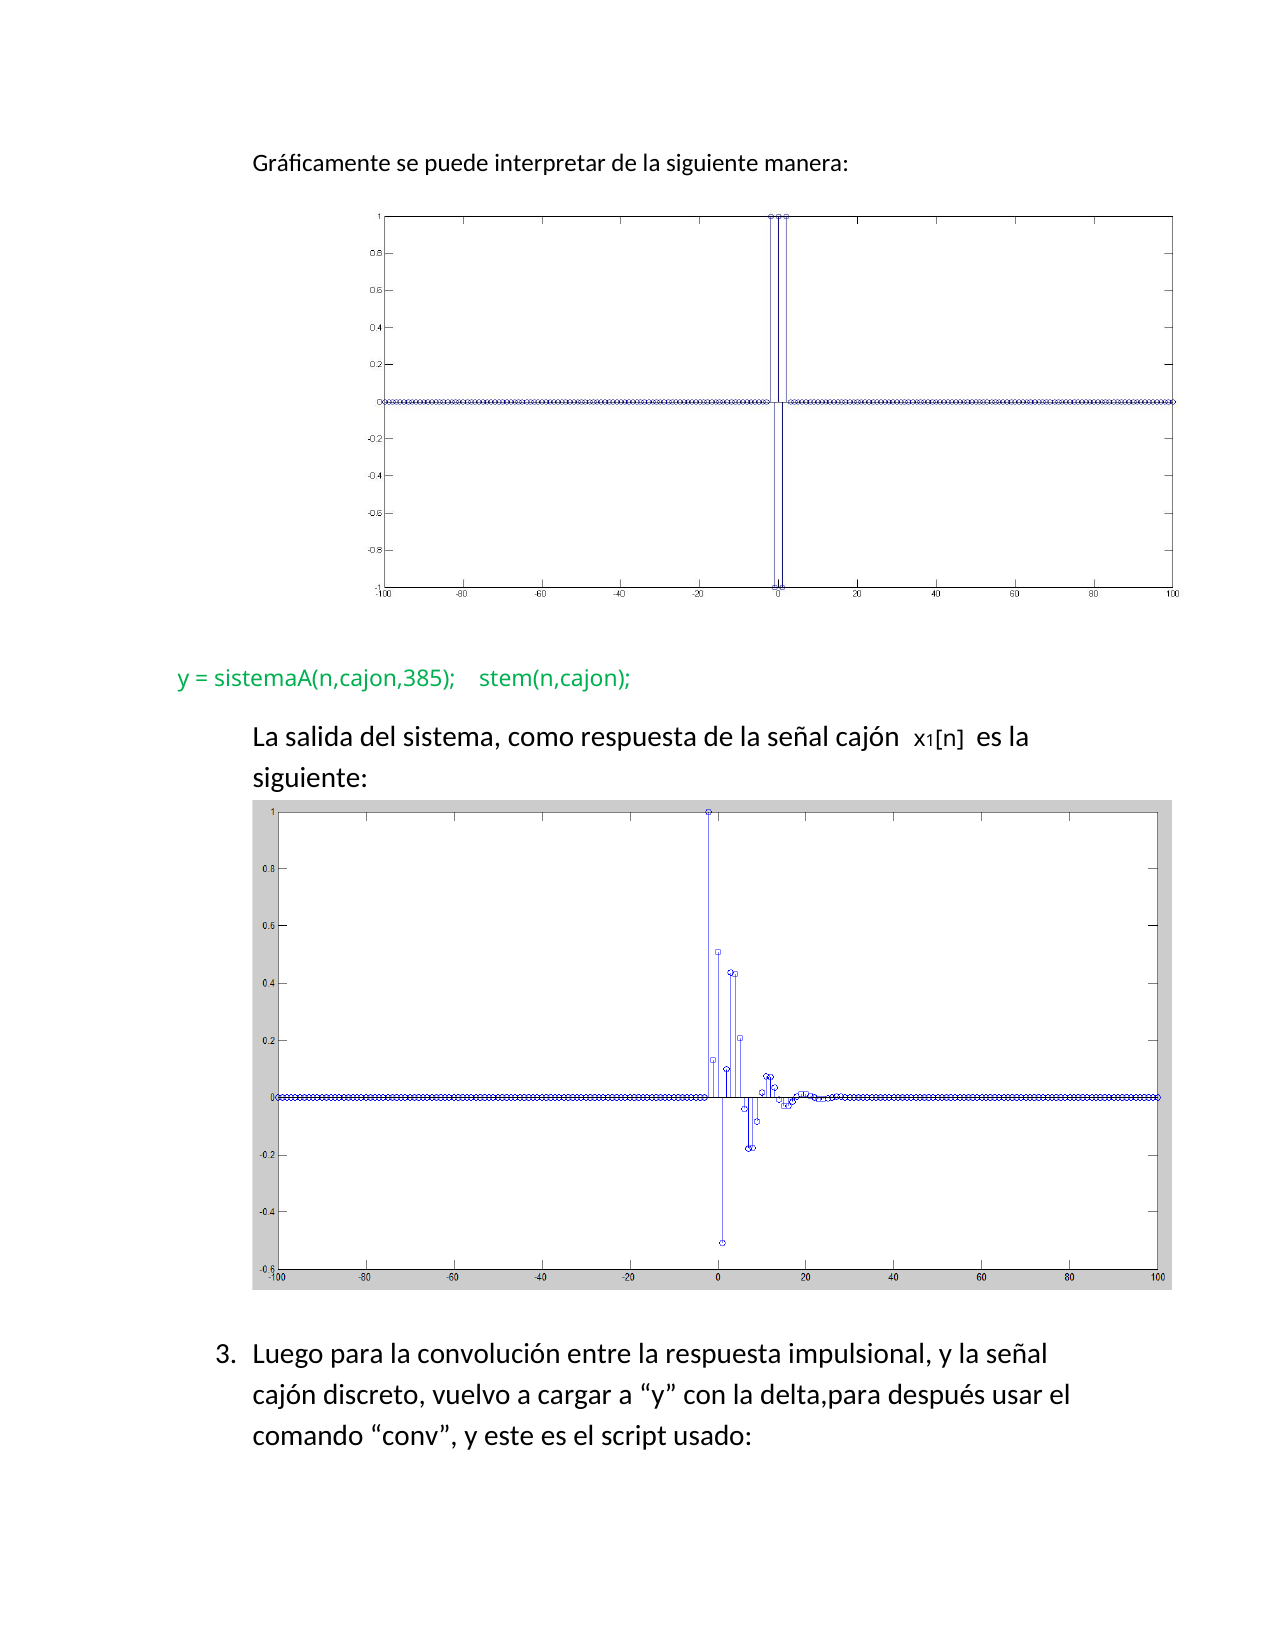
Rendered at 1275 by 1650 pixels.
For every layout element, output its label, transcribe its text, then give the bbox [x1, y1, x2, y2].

picture [252, 182, 1269, 637]
list La salida del sistema, como respuesta de la señal cajón x1[n] es la siguiente: [252, 718, 1098, 795]
text y = sistemaA(n,cajon,385); stem(n,cajon); [177, 661, 1098, 693]
picture [252, 800, 1172, 1290]
list Luego para la convolución entre la respuesta impulsional, y la señal cajón discreto, vuelvo a cargar a “y” con la delta,para después usar el comando “conv”, y este es el script usado: [215, 1335, 1098, 1452]
list Gráficamente se puede interpretar de la siguiente manera: [252, 148, 1098, 182]
